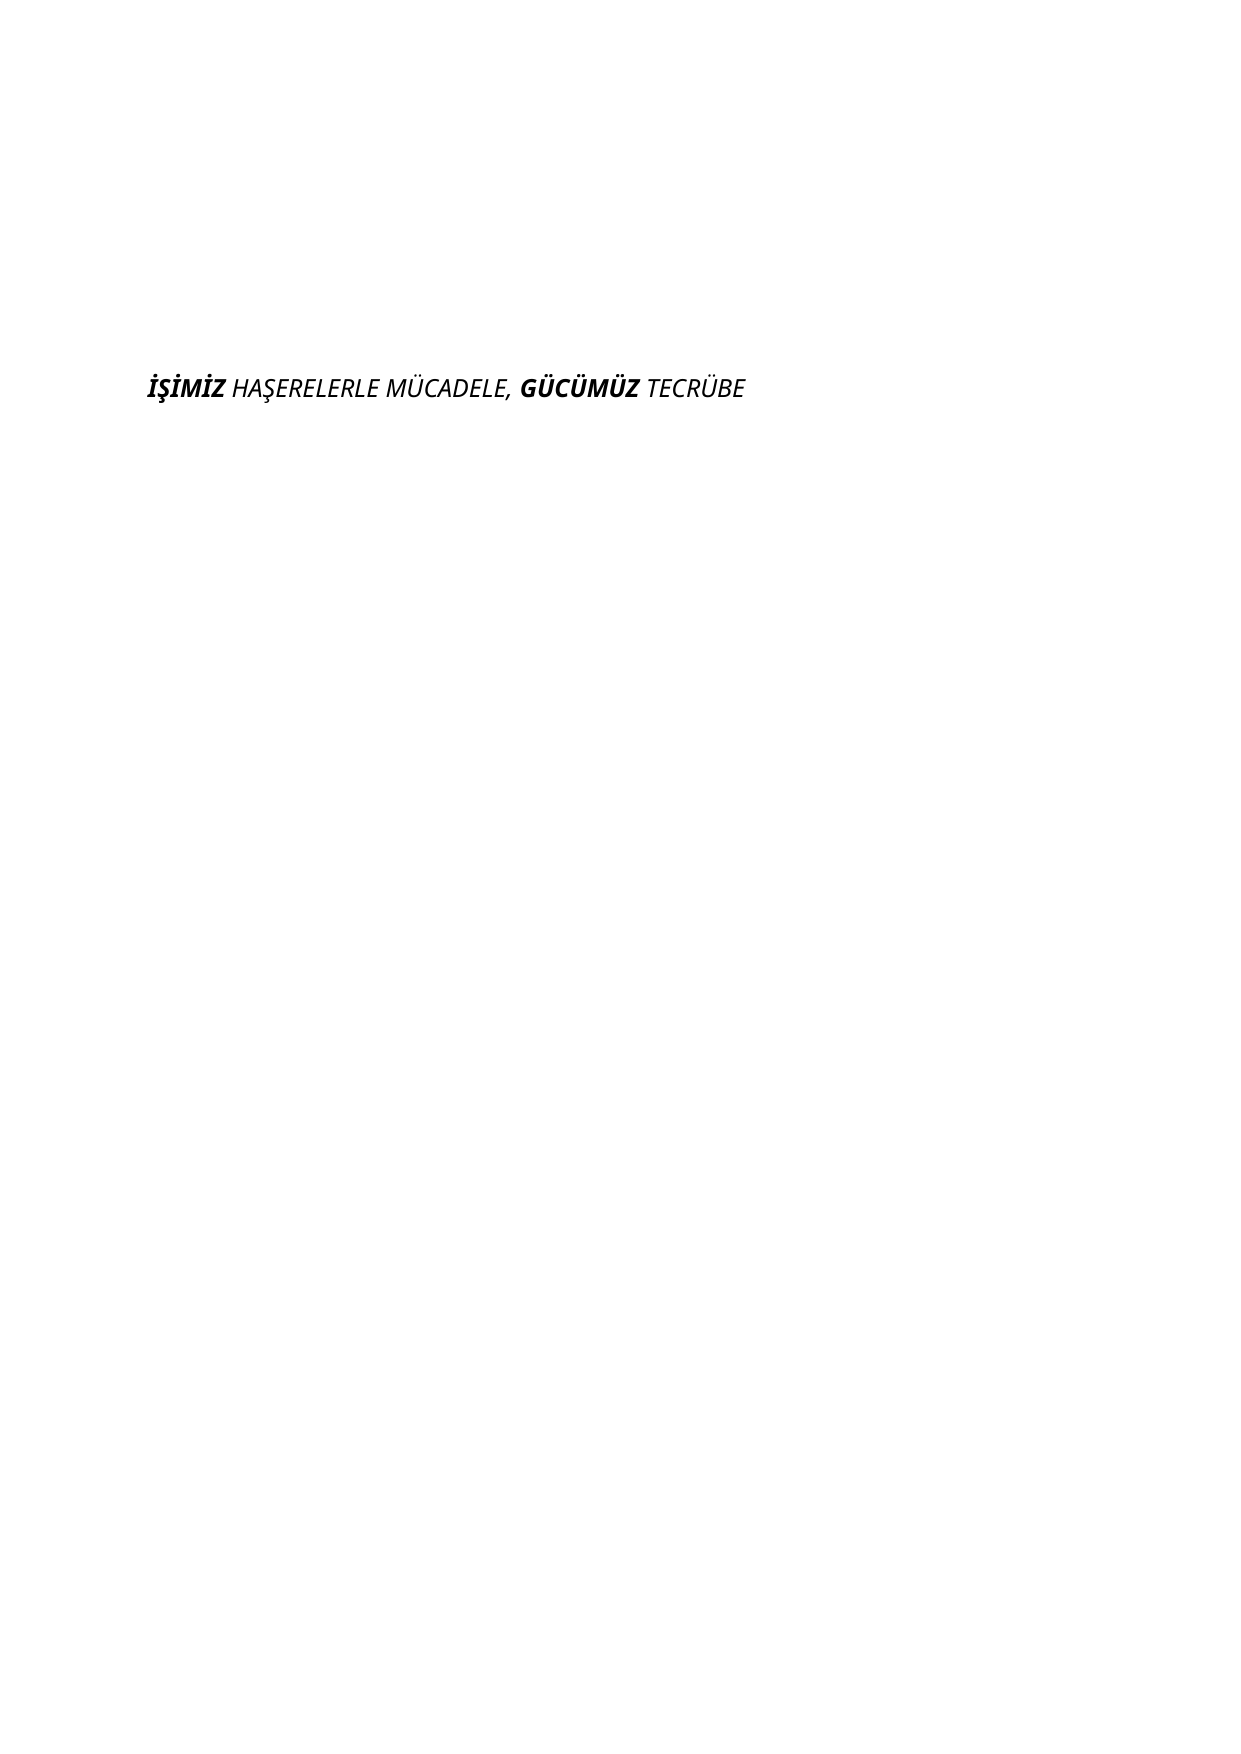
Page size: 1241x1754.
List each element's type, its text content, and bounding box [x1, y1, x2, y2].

text İŞİMİZ HAŞERELERLE MÜCADELE, GÜCÜMÜZ TECRÜBE [148, 371, 1093, 405]
